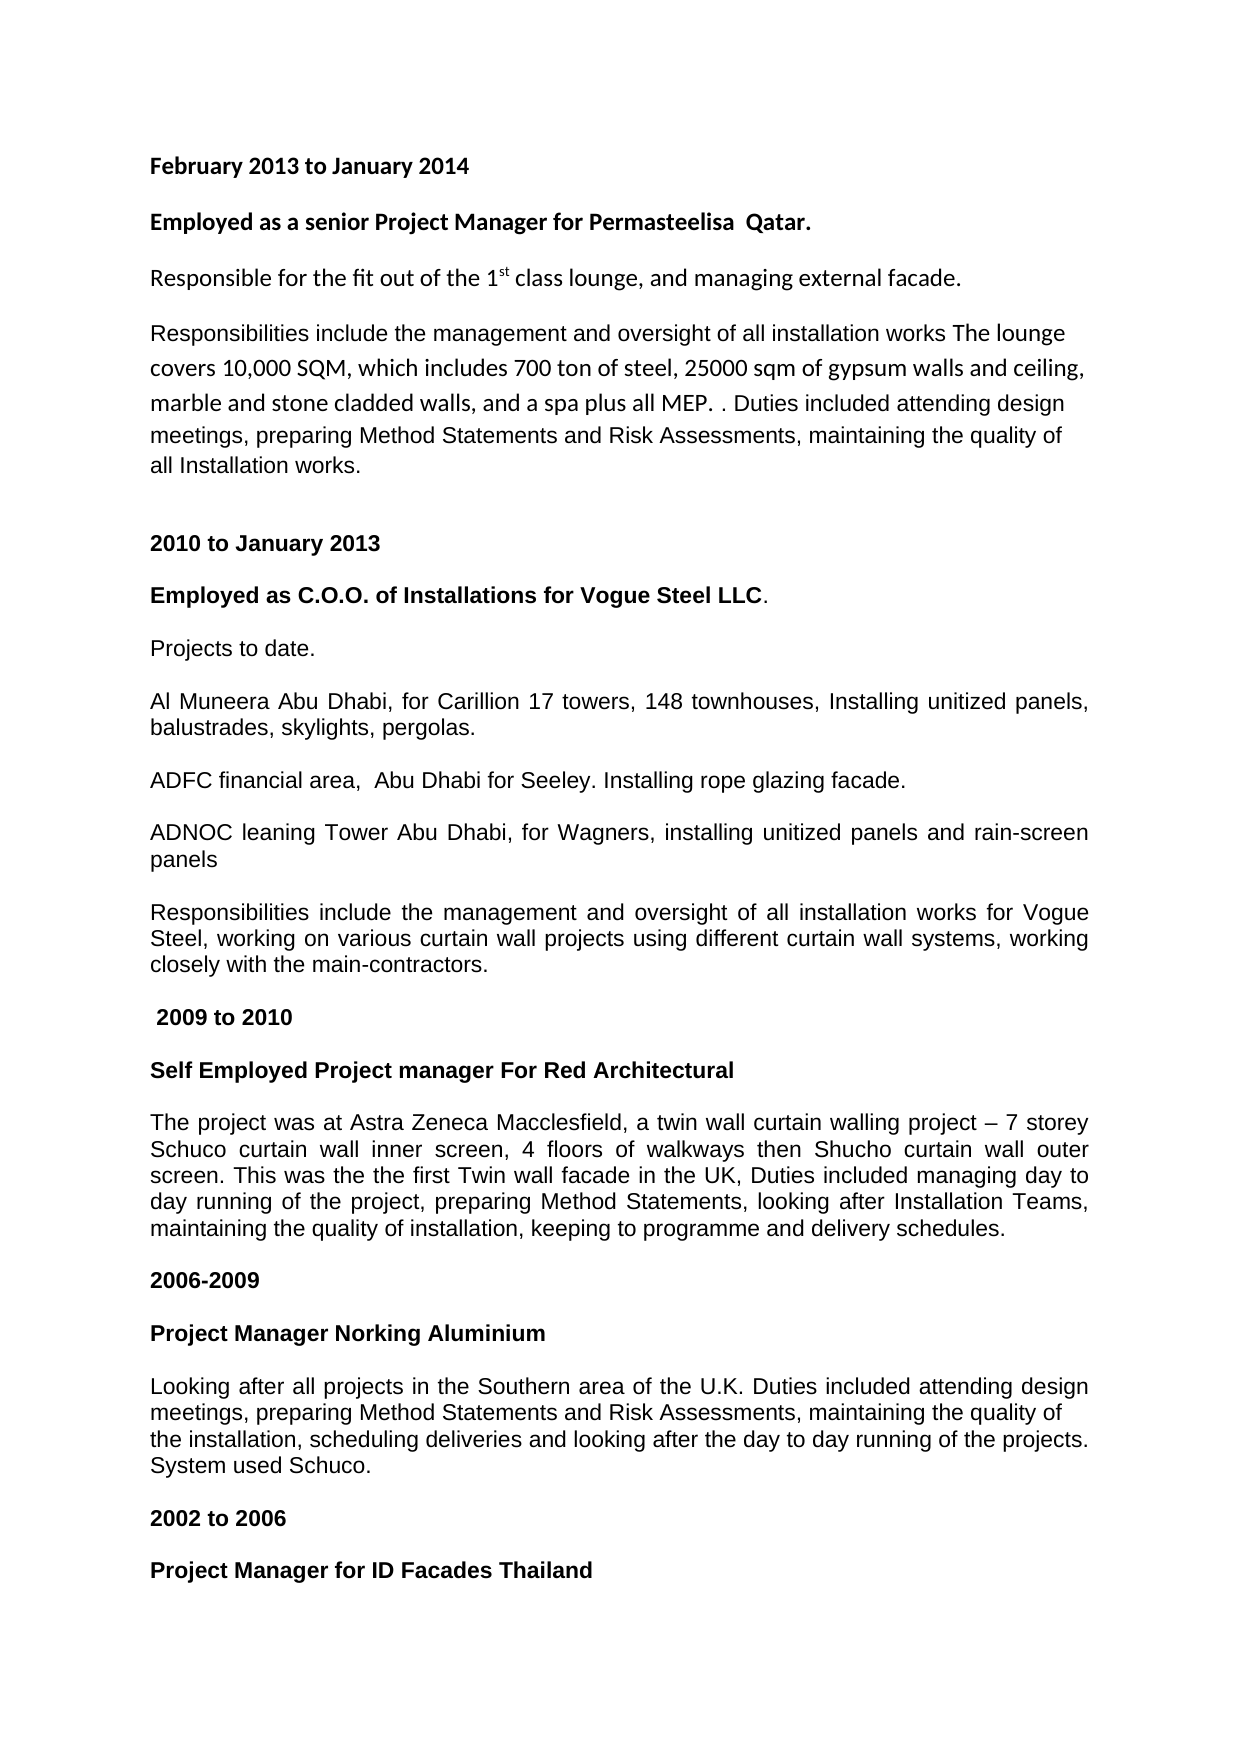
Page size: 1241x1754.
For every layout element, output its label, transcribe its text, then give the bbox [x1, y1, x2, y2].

text Self Employed Project manager For Red Architectural [150, 1057, 1090, 1083]
text Project Manager Norking Aluminium [150, 1320, 1090, 1346]
text ADNOC leaning Tower Abu Dhabi, for Wagners, installing unitized panels and rain-screen panels [150, 819, 1090, 872]
text 2002 to 2006 [150, 1504, 1090, 1531]
text Looking after all projects in the Southern area of the U.K. Duties included attending design meetings, preparing Method Statements and Risk Assessments, maintaining the quality of [150, 1373, 1090, 1426]
text Al Muneera Abu Dhabi, for Carillion 17 towers, 148 townhouses, Installing unitized panels, balustrades, skylights, pergolas. [150, 688, 1090, 740]
text Employed as a senior Project Manager for Permasteelisa Qatar. [150, 206, 1090, 236]
text 2006-2009 [150, 1267, 1090, 1294]
text February 2013 to January 2014 [150, 150, 1090, 181]
text Responsibilities include the management and oversight of all installation works for Vogue Steel, working on various curtain wall projects using different curtain wall systems, working closely with the main-contractors. [150, 898, 1090, 977]
text Projects to date. [150, 635, 1090, 661]
text the installation, scheduling deliveries and looking after the day to day running of the projects. System used Schuco. [150, 1426, 1090, 1478]
text Responsibilities include the management and oversight of all installation works The lounge covers 10,000 SQM, which includes 700 ton of steel, 25000 sqm of gypsum walls and ceiling, marble and stone cladded walls, and a spa plus all MEP. . Duties included attending design meetings, preparing Method Statements and Risk Assessments, maintaining the quality of all Installation works. [150, 317, 1090, 478]
text Project Manager for ID Facades Thailand [150, 1557, 1090, 1584]
text Responsible for the fit out of the 1st class lounge, and managing external facade. [150, 262, 1090, 292]
text The project was at Astra Zeneca Macclesfield, a twin wall curtain walling project – 7 storey Schuco curtain wall inner screen, 4 floors of walkways then Shucho curtain wall outer screen. This was the the first Twin wall facade in the UK, Duties included managing day to day running of the project, preparing Method Statements, looking after Installation Teams, maintaining the quality of installation, keeping to programme and delivery schedules. [150, 1109, 1090, 1241]
text Employed as C.O.O. of Installations for Vogue Steel LLC. [150, 582, 1090, 608]
text ADFC financial area, Abu Dhabi for Seeley. Installing rope glazing facade. [150, 767, 1090, 793]
text 2010 to January 2013 [150, 529, 1090, 556]
text 2009 to 2010 [150, 1004, 1090, 1030]
